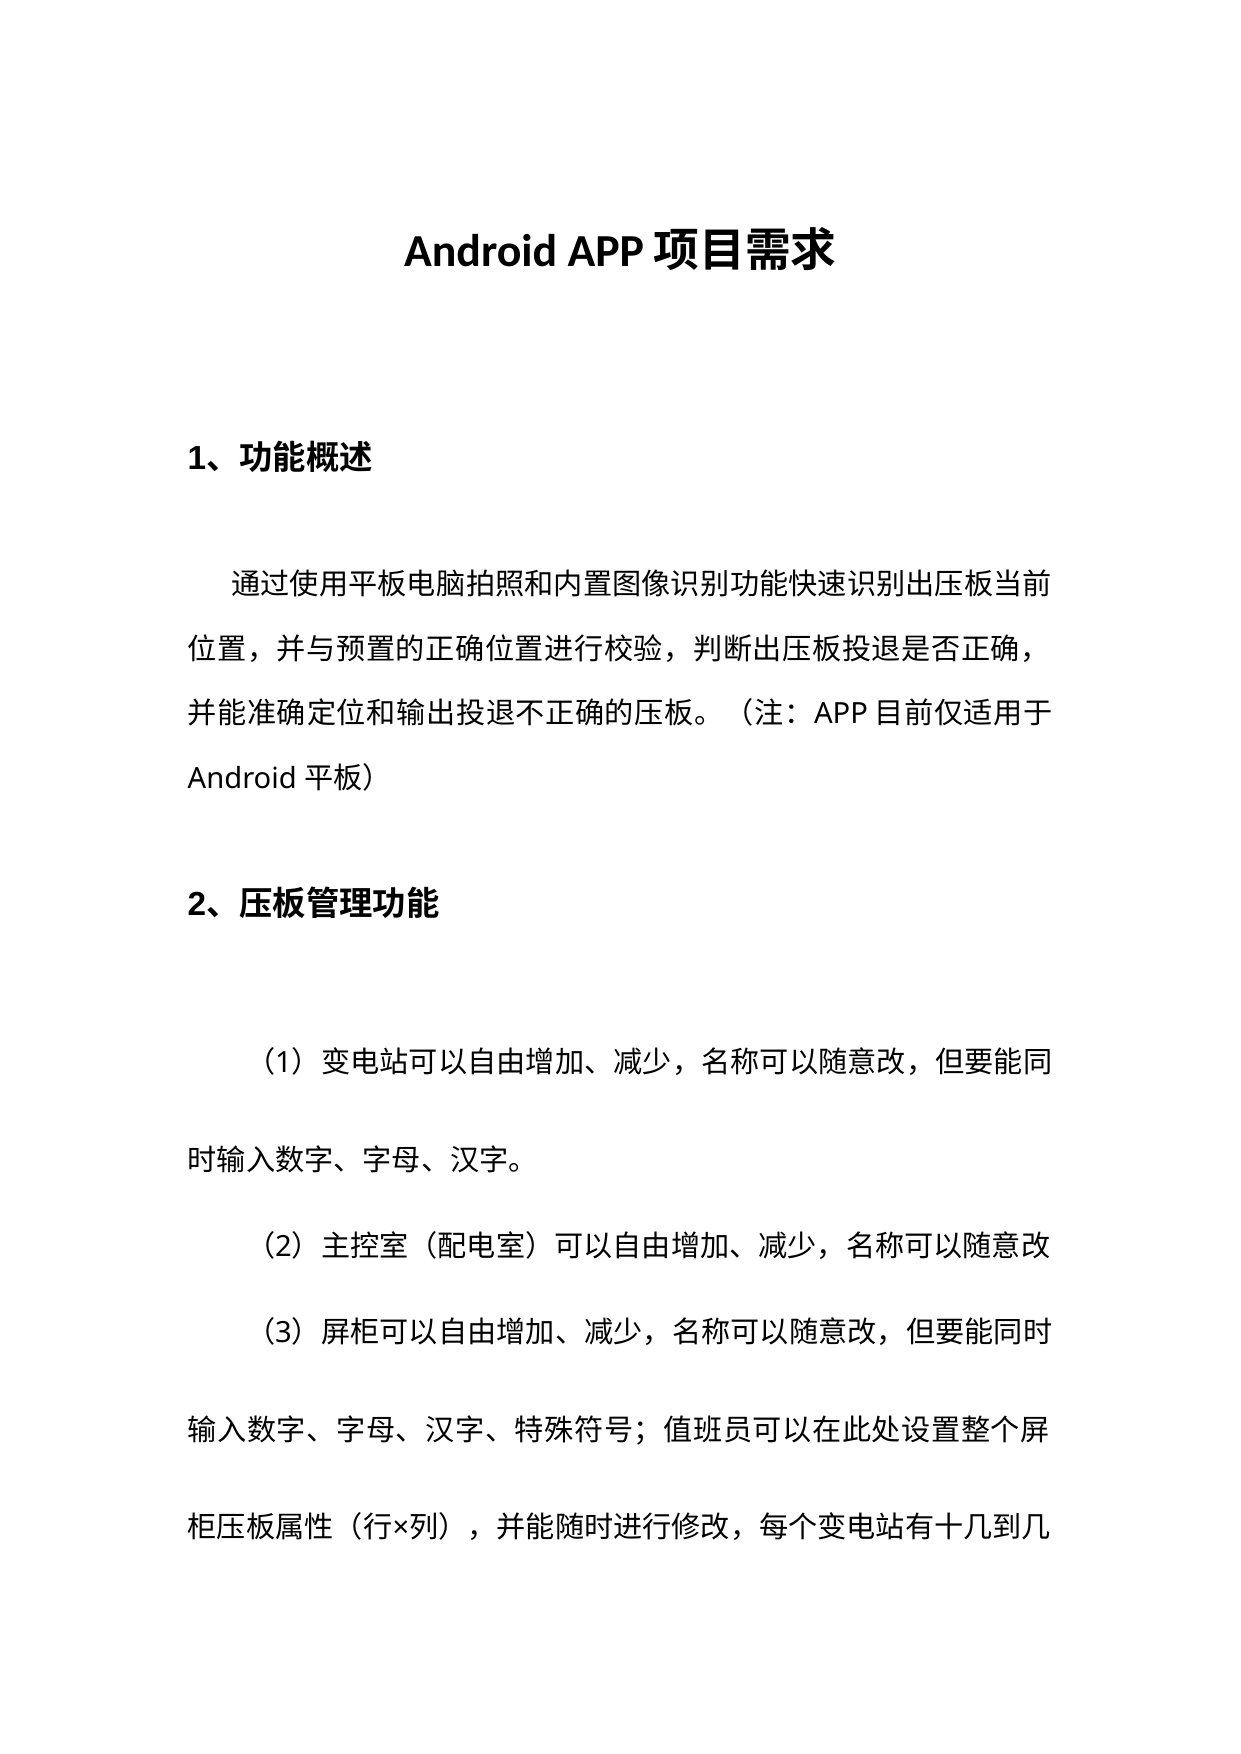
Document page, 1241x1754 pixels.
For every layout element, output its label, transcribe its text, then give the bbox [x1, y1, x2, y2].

subtitle 功能概述 [187, 422, 1053, 487]
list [187, 1297, 1053, 1557]
subtitle Android APP项目需求 [187, 197, 1053, 295]
subtitle 压板管理功能 [187, 868, 1053, 933]
list 主控室（配电室）可以自由增加、减少，名称可以随意改 [187, 1211, 1053, 1276]
list 变电站可以自由增加、减少，名称可以随意改，但要能同时输入数字、字母、汉字。 [187, 1028, 1053, 1190]
list 通过使用平板电脑拍照和内置图像识别功能快速识别出压板当前位置，并与预置的正确位置进行校验，判断出压板投退是否正确，并能准确定位和输出投退不正确的压板。（注：APP目前仅适用于Android 平板） [187, 549, 1053, 809]
